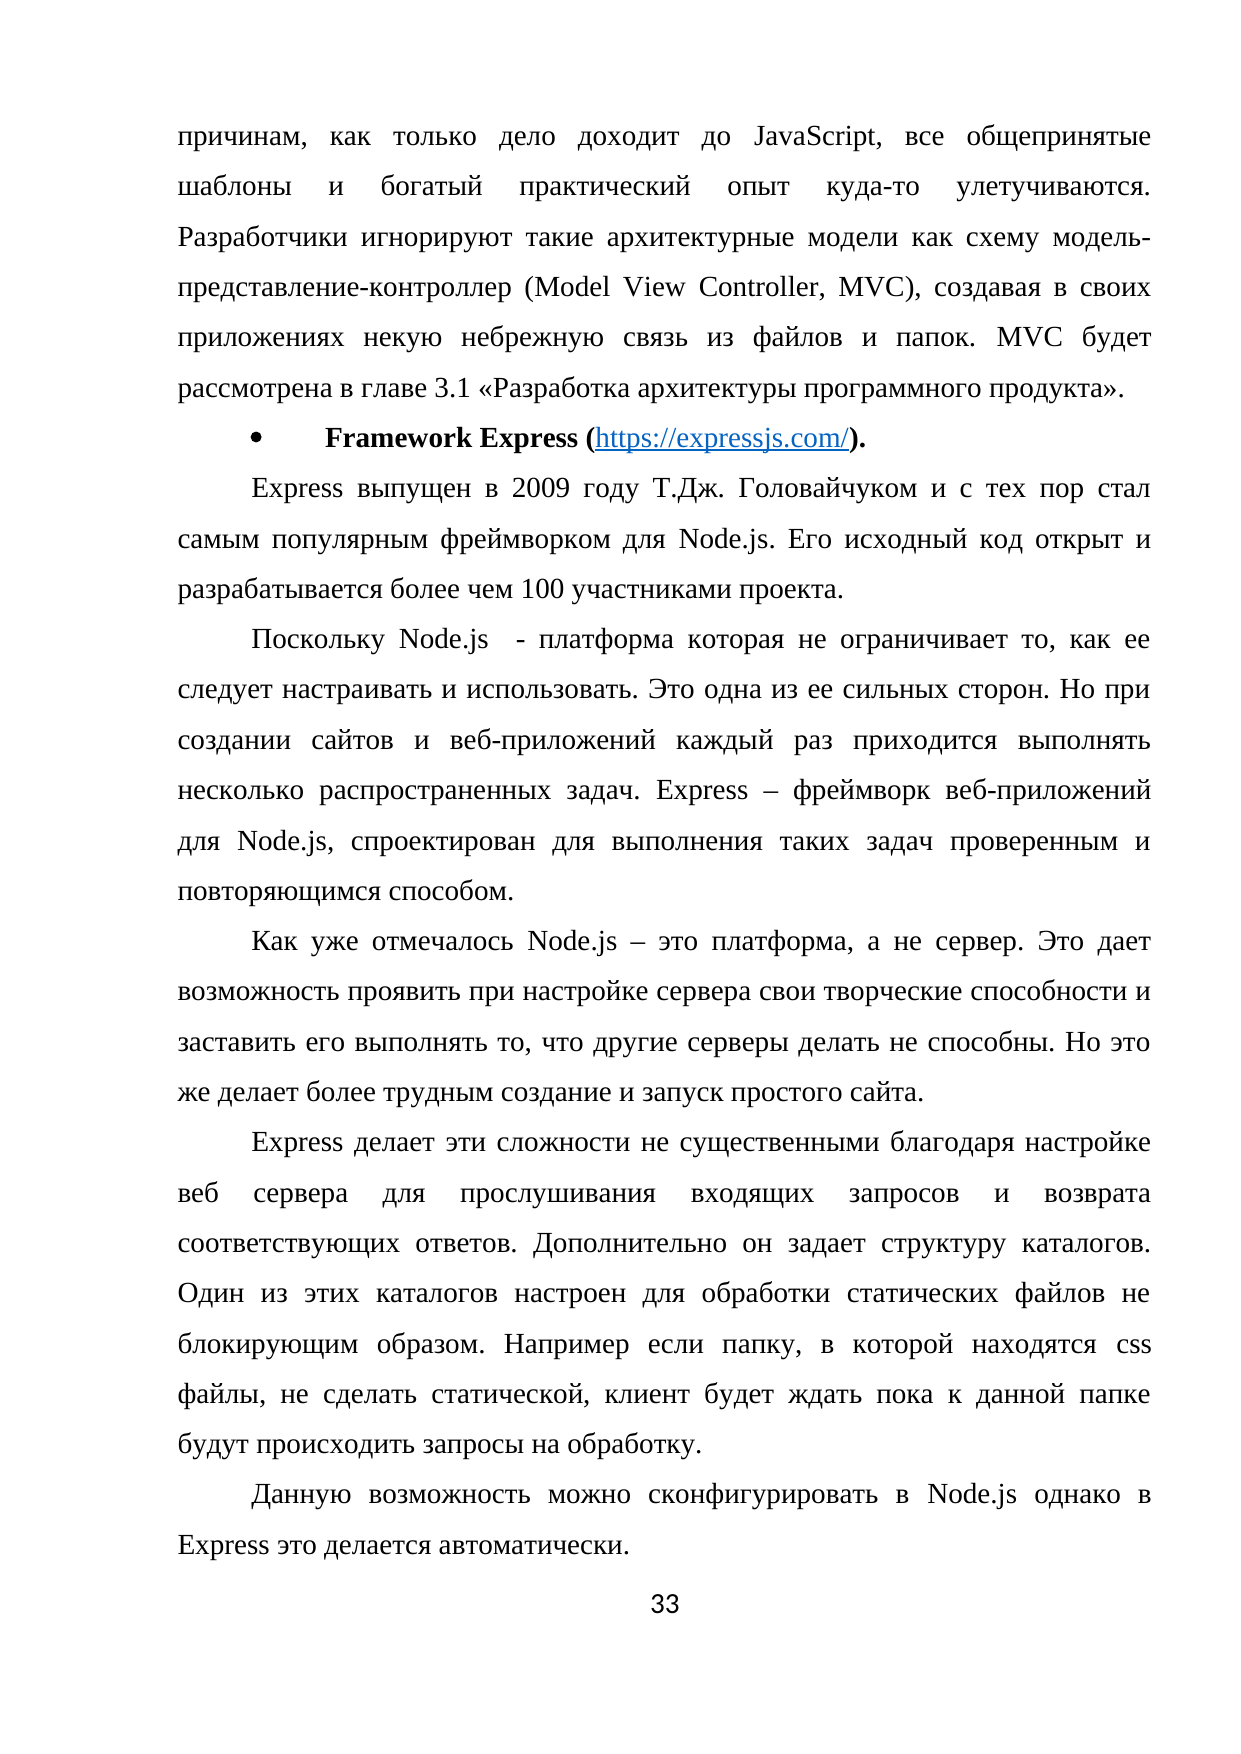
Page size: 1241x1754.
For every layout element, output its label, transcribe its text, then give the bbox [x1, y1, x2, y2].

text Поскольку Node.js - платформа которая не ограничивает то, как ее следует настраивать и использовать. Это одна из ее сильных сторон. Но при создании сайтов и веб-приложений каждый раз приходится выполнять несколько распространенных задач. Express – фреймворк веб-приложений для Node.js, спроектирован для выполнения таких задач проверенным и повторяющимся способом. [177, 621, 1152, 906]
text Express выпущен в 2009 году Т.Дж. Головайчуком и с тех пор стал самым популярным фреймворком для Node.js. Его исходный код открыт и разрабатывается более чем 100 участниками проекта. [177, 470, 1152, 604]
text Данную возможность можно сконфигурировать в Node.js однако в Express это делается автоматически. [177, 1477, 1152, 1561]
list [177, 118, 1152, 403]
text Express делает эти сложности не существенными благодаря настройке веб сервера для прослушивания входящих запросов и возврата соответствующих ответов. Дополнительно он задает структуру каталогов. Один из этих каталогов настроен для обработки статических файлов не блокирующим образом. Например если папку, в которой находятся css файлы, не сделать статической, клиент будет ждать пока к данной папке будут происходить запросы на обработку. [177, 1124, 1152, 1460]
text Как уже отмечалось Node.js – это платформа, а не сервер. Это дает возможность проявить при настройке сервера свои творческие способности и заставить его выполнять то, что другие серверы делать не способны. Но это же делает более трудным создание и запуск простого сайта. [177, 923, 1152, 1108]
list Framework Express (https://expressjs.com/). [177, 420, 1152, 454]
